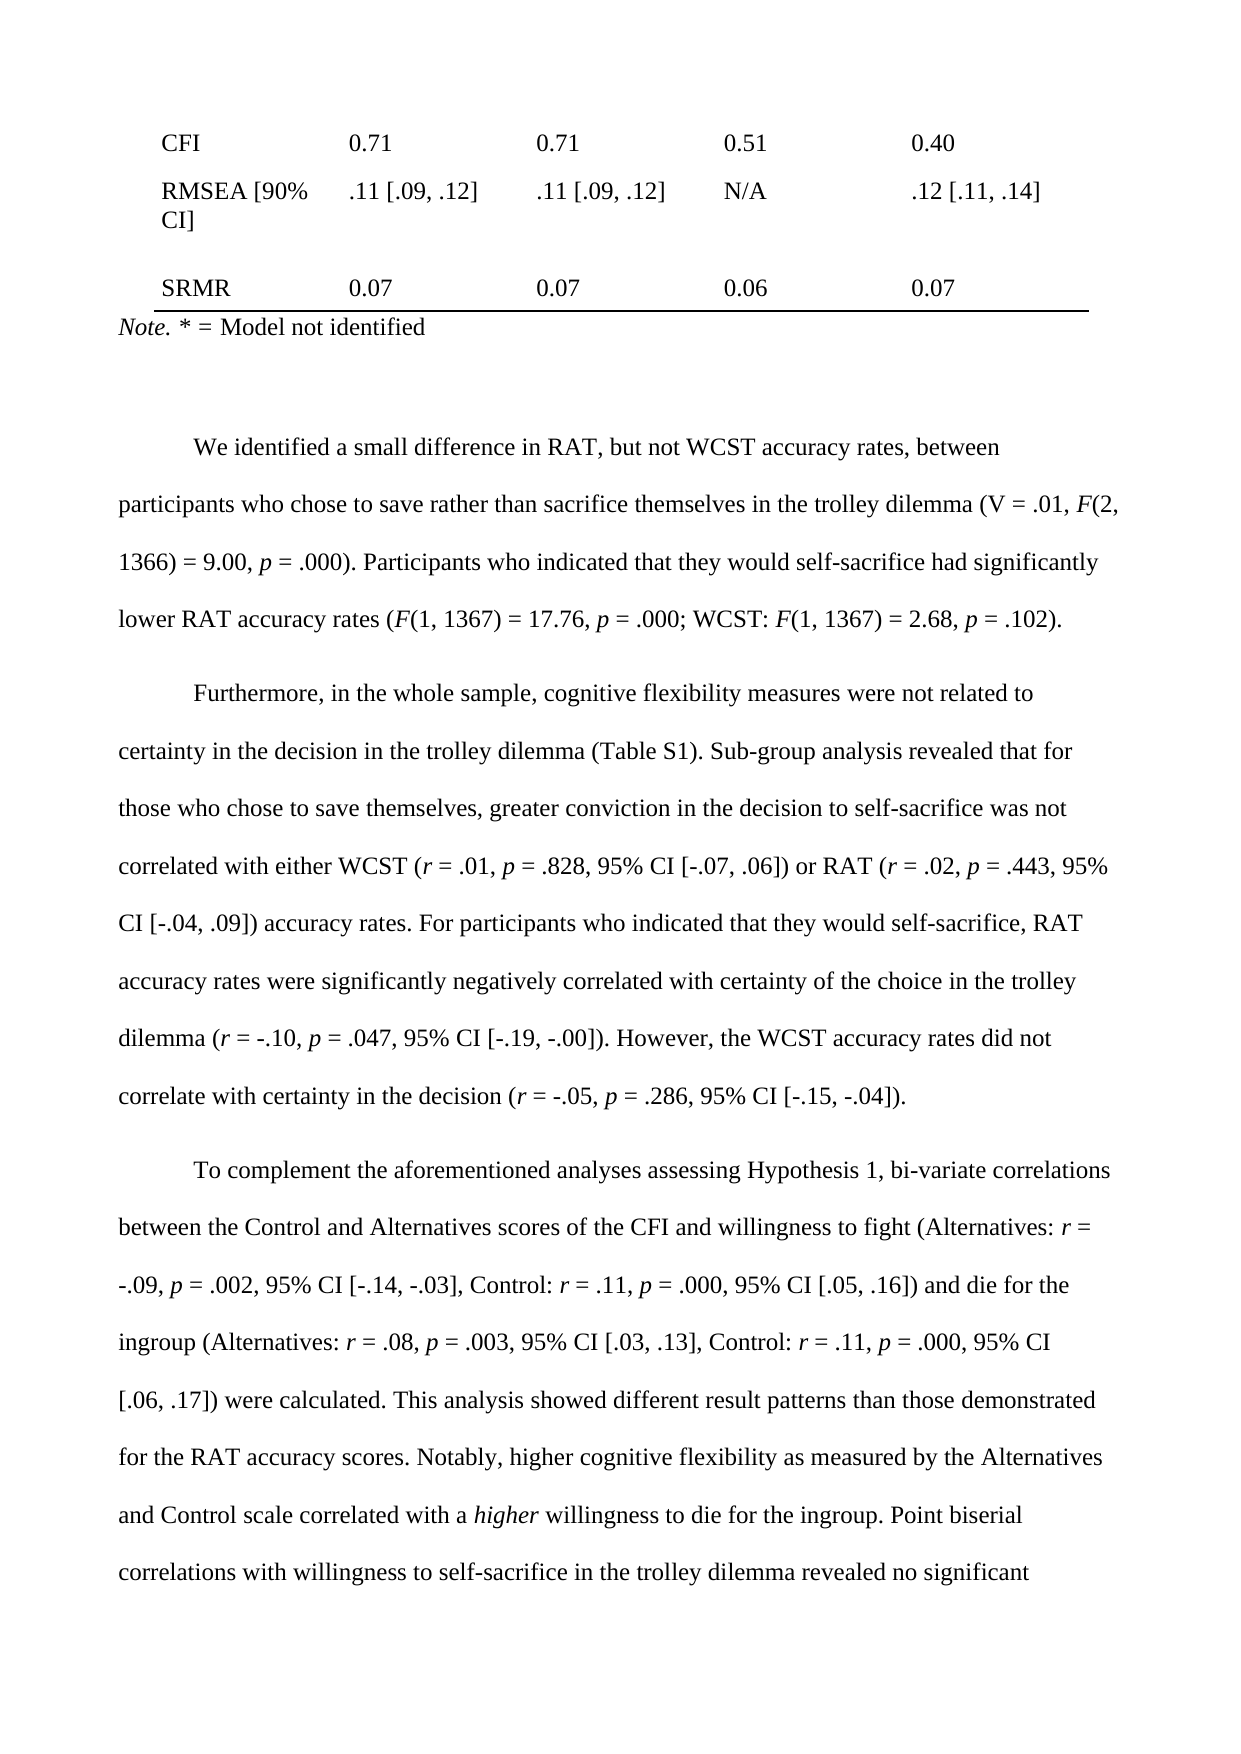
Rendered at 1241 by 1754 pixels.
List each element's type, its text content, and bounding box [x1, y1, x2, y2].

table_cell .11 [.09, .12] [529, 168, 714, 262]
table_cell CFI [154, 120, 339, 166]
text Note. * = Model not identified [118, 312, 1122, 341]
text We identified a small difference in RAT, but not WCST accuracy rates, between participants who chose to save rather than sacrifice themselves in the trolley dilemma (V = .01, F(2, 1366) = 9.00, p = .000). Participants who indicated that they would self-sacrifice had significantly lower RAT accuracy rates (F(1, 1367) = 17.76, p = .000; WCST: F(1, 1367) = 2.68, p = .102). [118, 432, 1122, 633]
table_cell 0.71 [341, 120, 527, 166]
table_cell N/A [716, 168, 902, 262]
table_cell 0.06 [716, 265, 902, 310]
table_cell 0.07 [529, 265, 714, 310]
table_cell .12 [.11, .14] [904, 168, 1089, 262]
table_cell RMSEA [90% CI] [154, 168, 339, 262]
table_cell 0.07 [341, 265, 527, 310]
table_cell SRMR [154, 265, 339, 310]
text Furthermore, in the whole sample, cognitive flexibility measures were not related to certainty in the decision in the trolley dilemma (Table S1). Sub-group analysis revealed that for those who chose to save themselves, greater conviction in the decision to self-sacrifice was not correlated with either WCST (r = .01, p = .828, 95% CI [-.07, .06]) or RAT (r = .02, p = .443, 95% CI [-.04, .09]) accuracy rates. For participants who indicated that they would self-sacrifice, RAT accuracy rates were significantly negatively correlated with certainty of the choice in the trolley dilemma (r = -.10, p = .047, 95% CI [-.19, -.00]). However, the WCST accuracy rates did not correlate with certainty in the decision (r = -.05, p = .286, 95% CI [-.15, -.04]). [118, 678, 1122, 1109]
table_cell 0.07 [904, 265, 1089, 310]
table_cell 0.40 [904, 120, 1089, 166]
table_cell 0.71 [529, 120, 714, 166]
table_cell 0.51 [716, 120, 902, 166]
table_cell .11 [.09, .12] [341, 168, 527, 262]
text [118, 1155, 1122, 1586]
